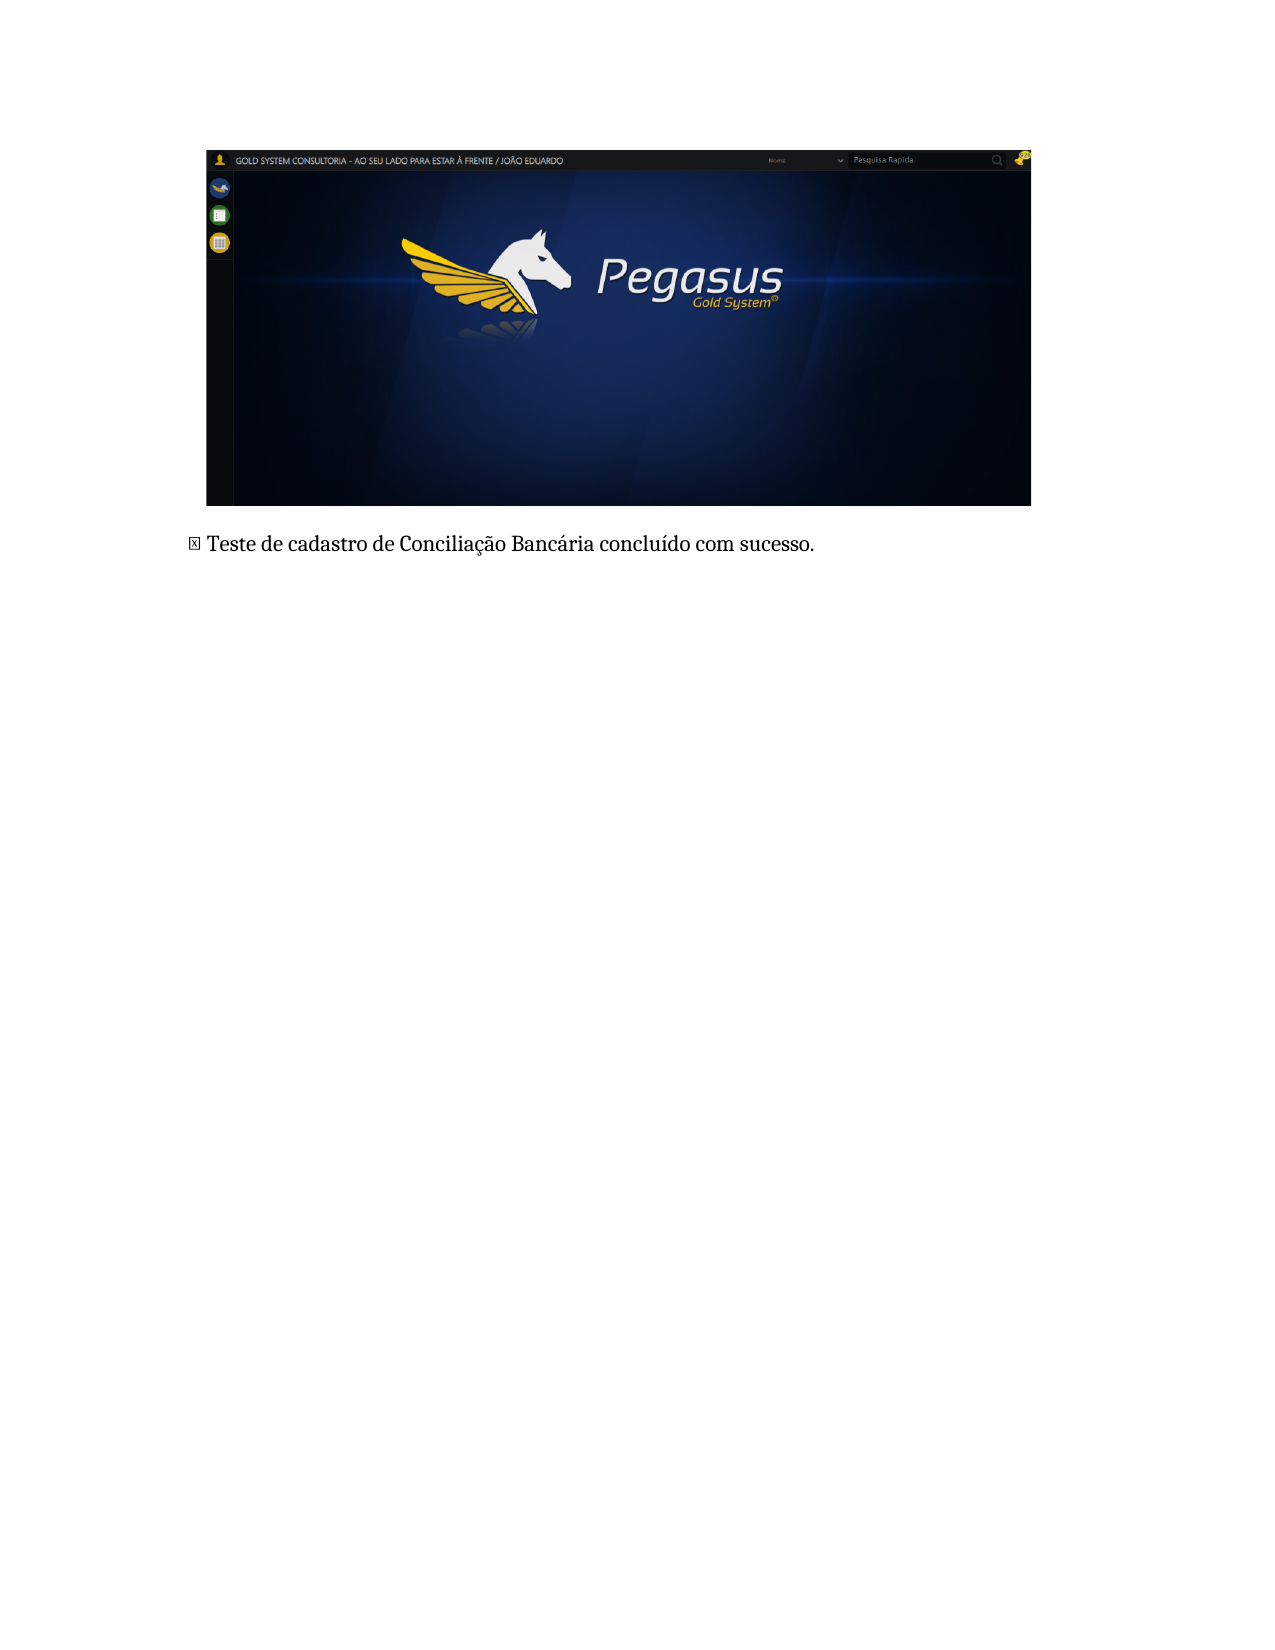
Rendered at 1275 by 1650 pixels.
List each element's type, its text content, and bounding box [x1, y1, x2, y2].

text ✅ Teste de cadastro de Conciliação Bancária concluído com sucesso. [187, 530, 1087, 557]
picture [206, 150, 1032, 506]
